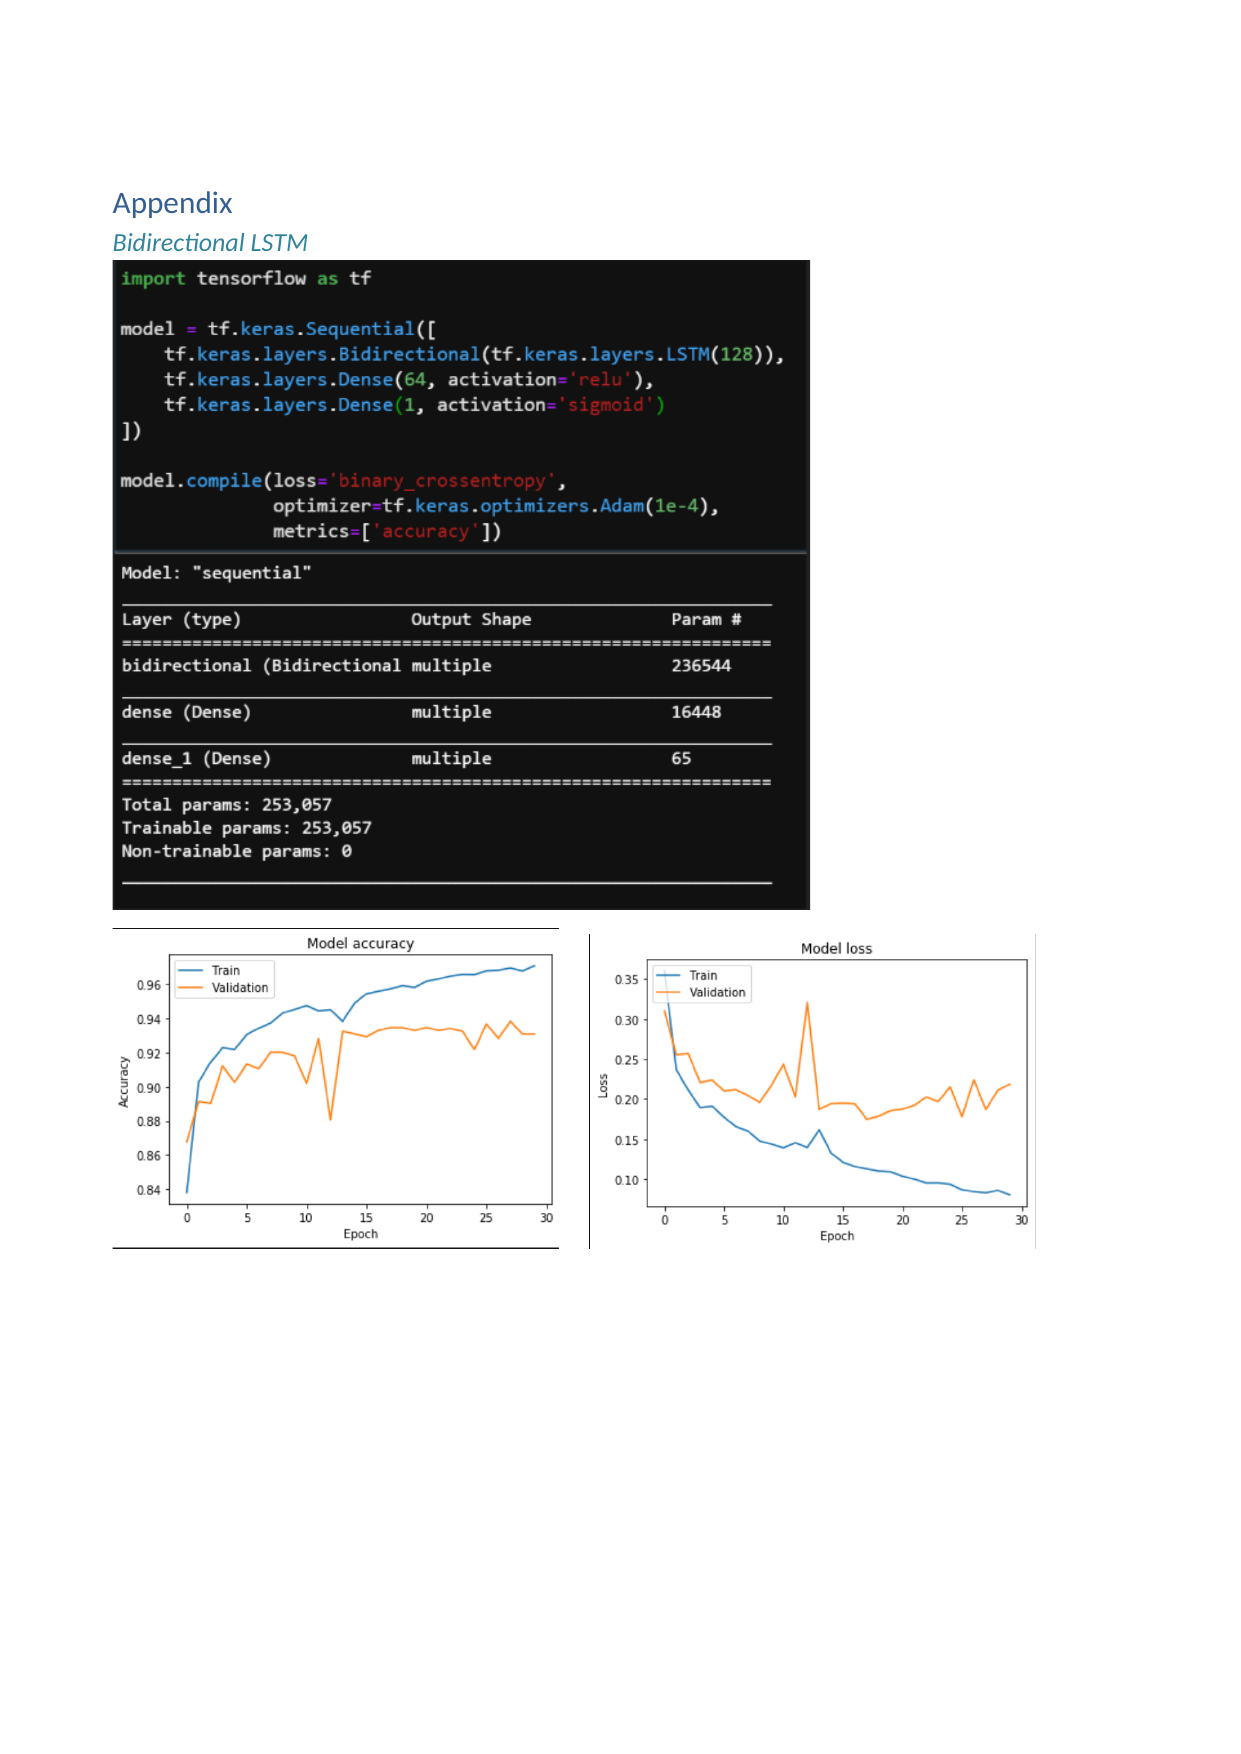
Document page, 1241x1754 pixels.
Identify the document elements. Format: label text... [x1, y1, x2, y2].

subtitle Appendix [112, 183, 1128, 221]
picture [112, 928, 559, 1249]
picture [589, 934, 1036, 1249]
picture [112, 260, 811, 910]
subtitle Bidirectional LSTM [112, 226, 1128, 257]
